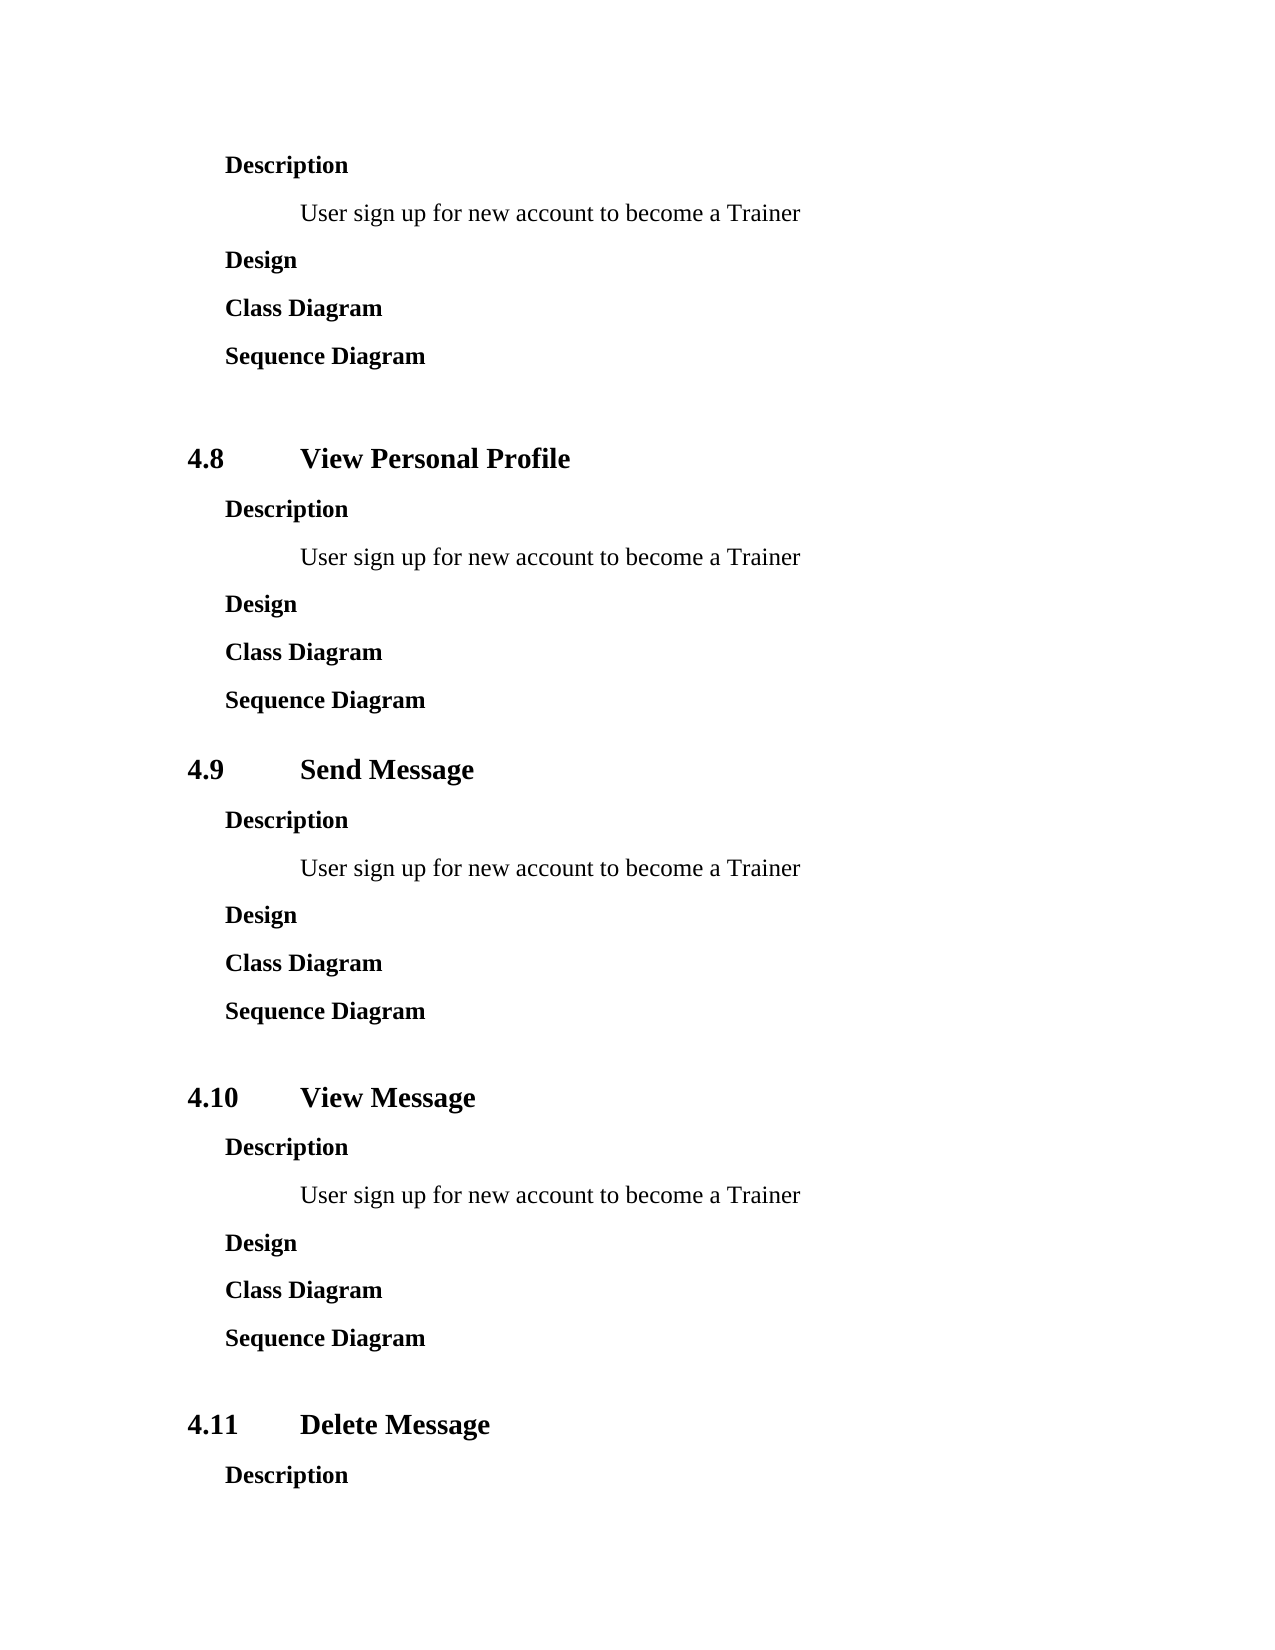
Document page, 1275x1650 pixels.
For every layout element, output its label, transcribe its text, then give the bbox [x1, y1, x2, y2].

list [264, 1180, 1125, 1209]
text Sequence Diagram [150, 1323, 1125, 1352]
text Class Diagram [150, 293, 1125, 322]
text Design [150, 245, 1125, 274]
text Description [187, 1460, 1125, 1489]
text Design [150, 1228, 1125, 1257]
list Delete Message [187, 1407, 1125, 1441]
text Design [150, 900, 1125, 929]
text Description [150, 150, 1125, 179]
text User sign up for new account to become a Trainer [225, 542, 1125, 571]
text Class Diagram [150, 637, 1125, 666]
list View Personal Profile [187, 441, 1125, 475]
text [225, 198, 1125, 226]
list View Message [187, 1080, 1125, 1113]
text Class Diagram [150, 948, 1125, 977]
text Description [150, 805, 1125, 834]
text Sequence Diagram [150, 996, 1125, 1024]
text Design [150, 589, 1125, 618]
text Class Diagram [150, 1276, 1125, 1304]
text User sign up for new account to become a Trainer [225, 853, 1125, 881]
list Send Message [187, 752, 1125, 786]
text Description [150, 494, 1125, 523]
text Sequence Diagram [150, 341, 1125, 369]
list Sequence Diagram [189, 685, 1125, 714]
text Description [150, 1132, 1125, 1161]
